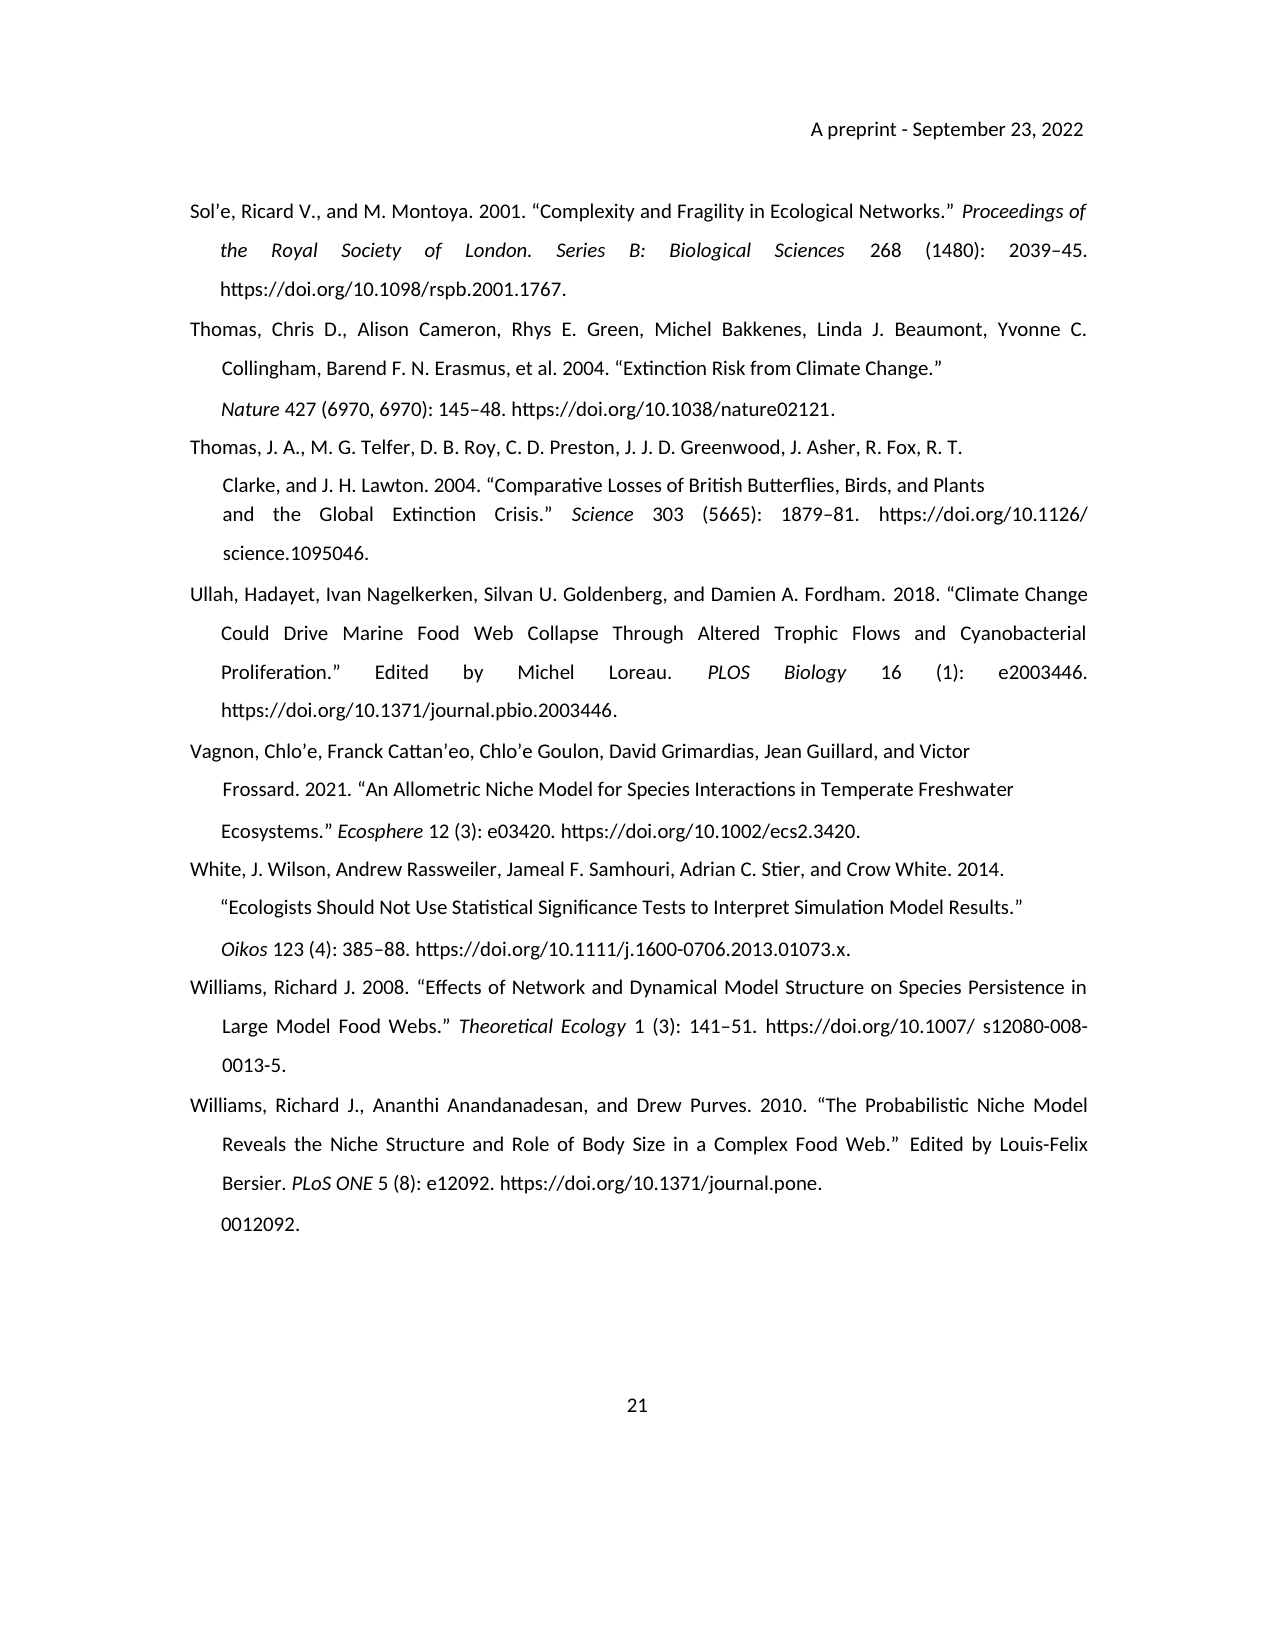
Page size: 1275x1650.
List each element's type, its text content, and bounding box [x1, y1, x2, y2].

text Nature 427 (6970, 6970): 145–48. https://doi.org/10.1038/nature02121. [221, 396, 1091, 421]
text Thomas, J. A., M. G. Telfer, D. B. Roy, C. D. Preston, J. J. D. Greenwood, J. Asher, R. Fox, R. T. [190, 434, 1088, 460]
text Williams, Richard J., Ananthi Anandanadesan, and Drew Purves. 2010. “The Probabilistic Niche Model Reveals the Niche Structure and Role of Body Size in a Complex Food Web.” Edited by Louis-Felix Bersier. PLoS ONE 5 (8): e12092. https://doi.org/10.1371/journal.pone. [190, 1093, 1088, 1196]
text 0012092. [221, 1211, 1091, 1237]
text Thomas, Chris D., Alison Cameron, Rhys E. Green, Michel Bakkenes, Linda J. Beaumont, Yvonne C. Collingham, Barend F. N. Erasmus, et al. 2004. “Extinction Risk from Climate Change.” [190, 316, 1088, 381]
text Clarke, and J. H. Lawton. 2004. “Comparative Losses of British Butterflies, Birds, and Plants [222, 472, 1088, 498]
text Ecosystems.” Ecosphere 12 (3): e03420. https://doi.org/10.1002/ecs2.3420. [221, 818, 1091, 843]
text Ullah, Hadayet, Ivan Nagelkerken, Silvan U. Goldenberg, and Damien A. Fordham. 2018. “Climate Change Could Drive Marine Food Web Collapse Through Altered Trophic Flows and Cyanobacterial Proliferation.” Edited by Michel Loreau. PLOS Biology 16 (1): e2003446. https://doi.org/10.1371/journal.pbio.2003446. [190, 581, 1088, 723]
text Sol’e, Ricard V., and M. Montoya. 2001. “Complexity and Fragility in Ecological Networks.” Proceedings of the Royal Society of London. Series B: Biological Sciences 268 (1480): 2039–45. https://doi.org/10.1098/rspb.2001.1767. [190, 198, 1088, 301]
text Oikos 123 (4): 385–88. https://doi.org/10.1111/j.1600-0706.2013.01073.x. [221, 936, 1091, 961]
text Williams, Richard J. 2008. “Effects of Network and Dynamical Model Structure on Species Persistence in Large Model Food Webs.” Theoretical Ecology 1 (3): 141–51. https://doi.org/10.1007/ s12080-008-0013-5. [190, 974, 1088, 1077]
text and the Global Extinction Crisis.” Science 303 (5665): 1879–81. https://doi.org/10.1126/ science.1095046. [222, 502, 1088, 566]
text Frossard. 2021. “An Allometric Niche Model for Species Interactions in Temperate Freshwater [222, 776, 1088, 802]
text “Ecologists Should Not Use Statistical Significance Tests to Interpret Simulation Model Results.” [219, 894, 1088, 919]
text White, J. Wilson, Andrew Rassweiler, Jameal F. Samhouri, Adrian C. Stier, and Crow White. 2014. [190, 856, 1088, 882]
text Vagnon, Chlo’e, Franck Cattan’eo, Chlo’e Goulon, David Grimardias, Jean Guillard, and Victor [190, 738, 1088, 764]
